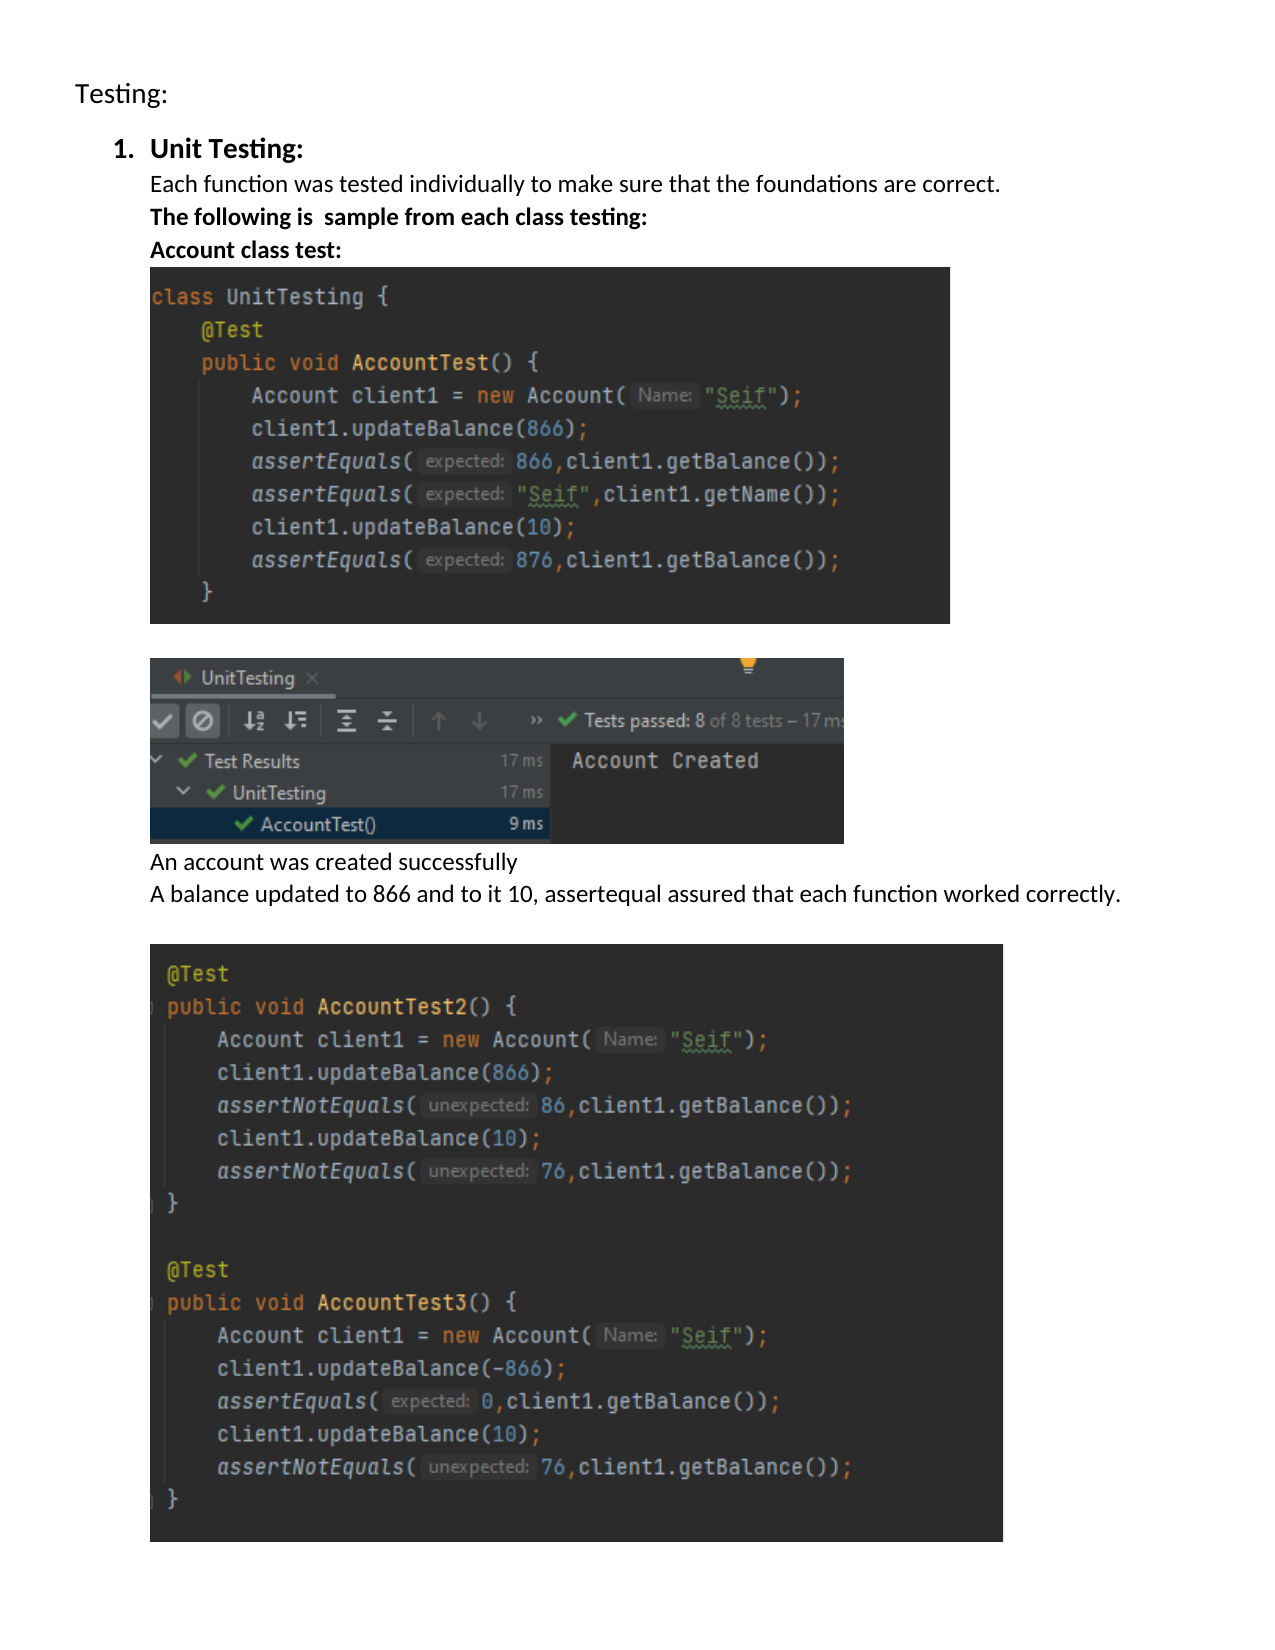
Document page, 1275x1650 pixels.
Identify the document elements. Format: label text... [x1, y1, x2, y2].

list A balance updated to 866 and to it 10, assertequal assured that each function worked correctly. [150, 878, 1200, 909]
picture [150, 944, 1004, 1542]
list The following is sample from each class testing: [150, 201, 1200, 232]
list Each function was tested individually to make sure that the foundations are correct. [150, 168, 1200, 199]
list Account class test: [150, 234, 1200, 265]
picture [150, 267, 951, 624]
picture [150, 658, 844, 844]
text Testing: [75, 75, 1200, 111]
list Unit Testing: [112, 130, 1200, 166]
list An account was created successfully [150, 846, 1200, 876]
